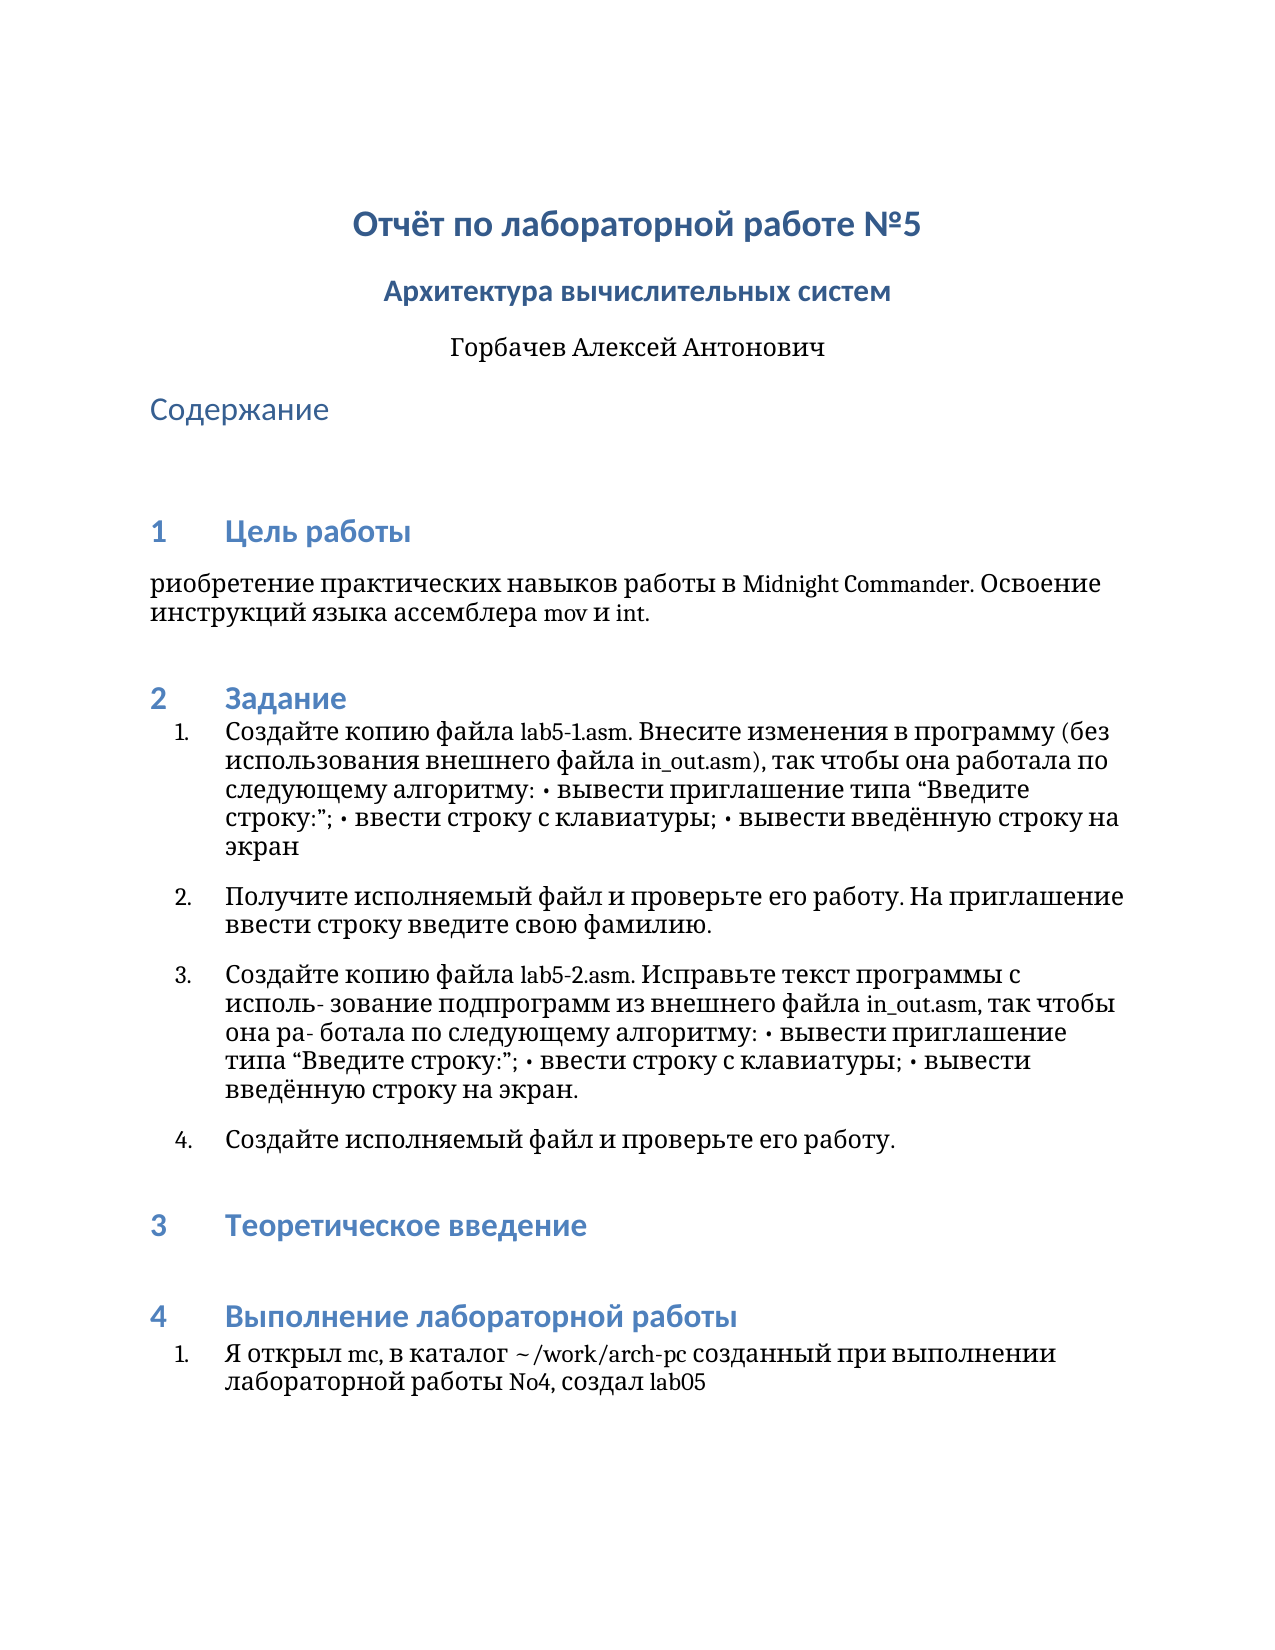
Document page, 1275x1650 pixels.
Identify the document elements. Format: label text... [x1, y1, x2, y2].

text риобретение практических навыков работы в Midnight Commander. Освоение инструкций языка ассемблера mov и int. [150, 570, 1125, 627]
subtitle 1 Цель работы [150, 510, 1125, 551]
subtitle Архитектура вычислительных систем [150, 271, 1125, 309]
list Создайте копию файла lab5-2.asm. Исправьте текст программы с исполь- зование подпрограмм из внешнего файла in_out.asm, так чтобы она ра- ботала по следующему алгоритму: • вывести приглашение типа “Введите строку:”; • ввести строку с клавиатуры; • вывести введённую строку на экран. [175, 961, 1125, 1105]
list Создайте копию файла lab5-1.asm. Внесите изменения в программу (без использования внешнего файла in_out.asm), так чтобы она работала по следующему алгоритму: • вывести приглашение типа “Введите строку:”; • ввести строку с клавиатуры; • вывести введённую строку на экран [175, 718, 1125, 862]
subtitle 4 Выполнение лабораторной работы [150, 1295, 1125, 1336]
list Создайте исполняемый файл и проверьте его работу. [175, 1126, 1125, 1154]
subtitle 3 Теоретическое введение [150, 1204, 1125, 1245]
subtitle 2 Задание [150, 677, 1125, 718]
text Горбачев Алексей Антонович [150, 334, 1125, 363]
title Отчёт по лабораторной работе №5 [150, 200, 1125, 246]
list Получите исполняемый файл и проверьте его работу. На приглашение ввести строку введите свою фамилию. [175, 883, 1125, 940]
list Я открыл mc, в каталог ~/work/arch-pc созданный при выполнении лабораторной работы No4, создал lab05 [175, 1339, 1125, 1397]
